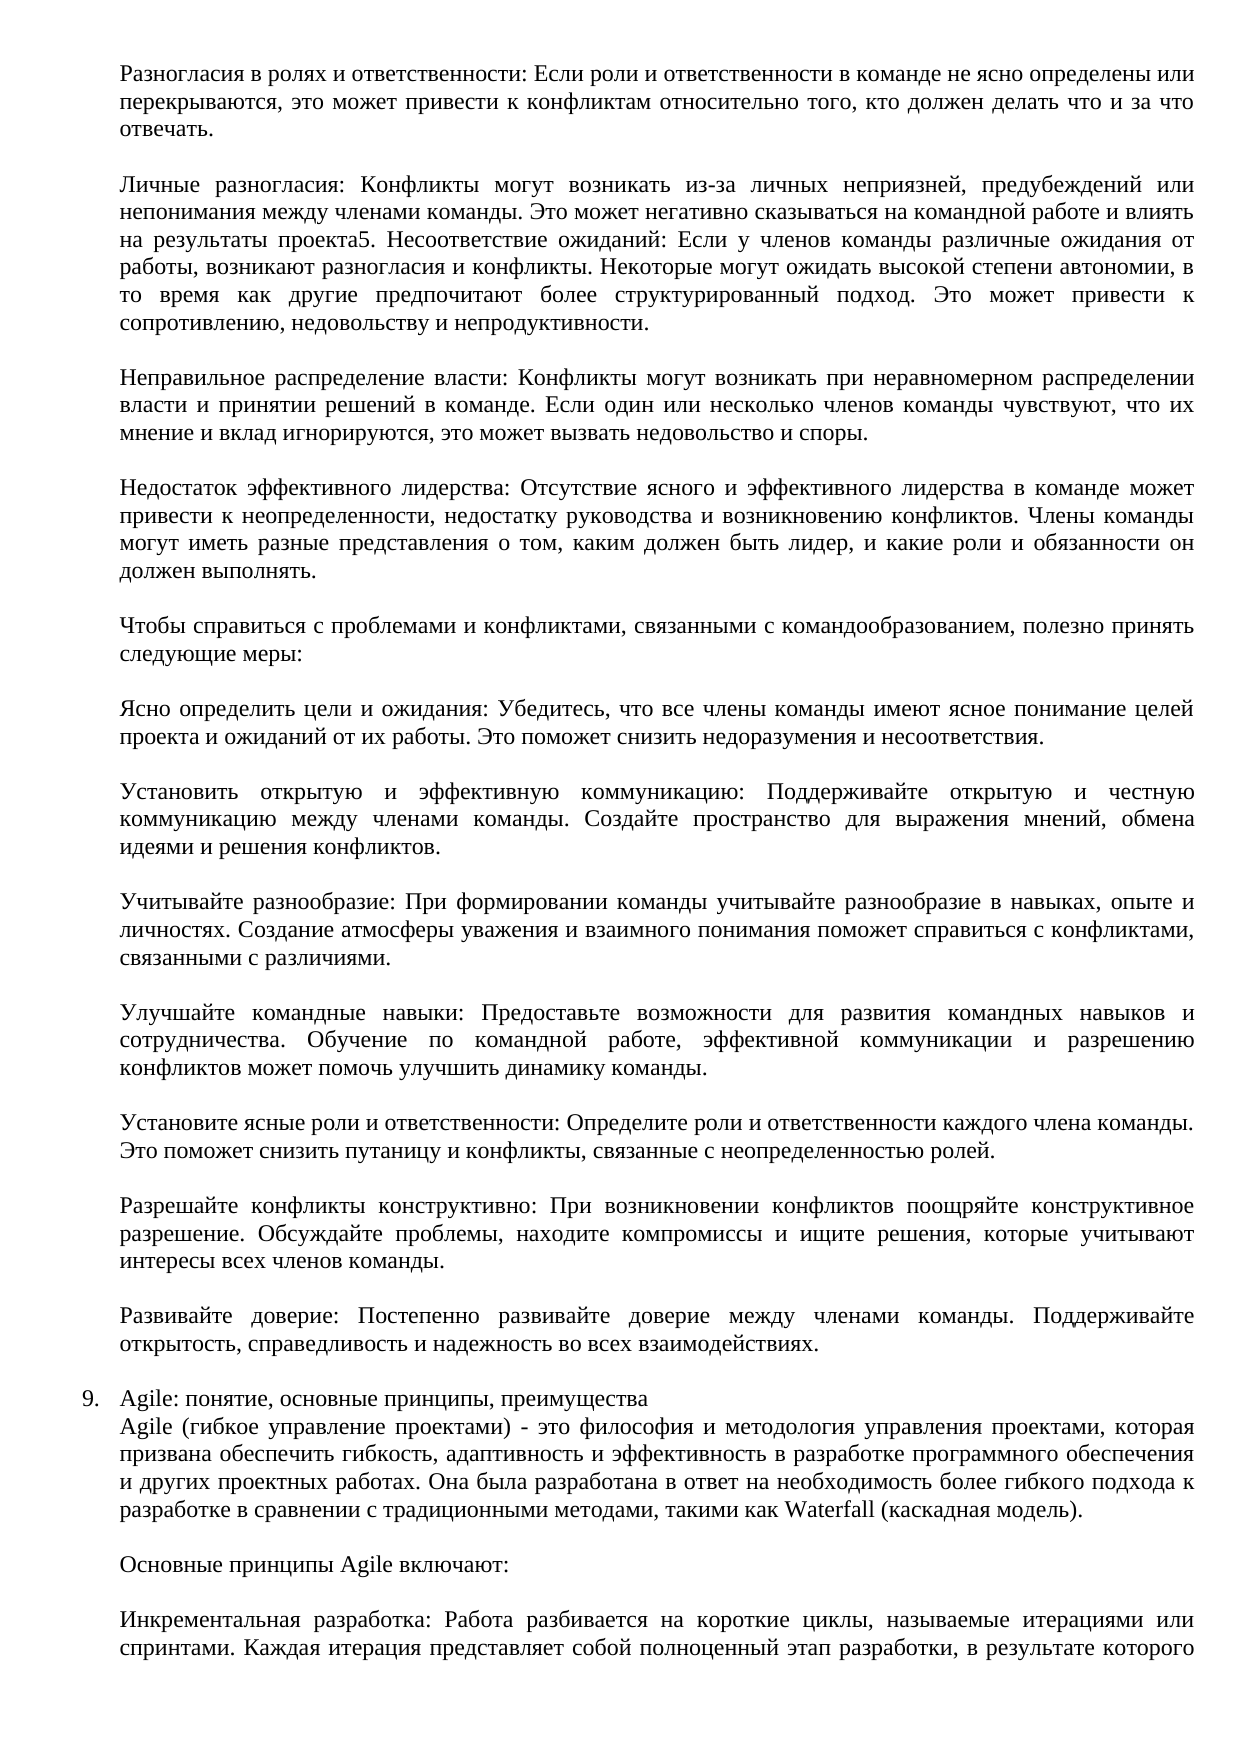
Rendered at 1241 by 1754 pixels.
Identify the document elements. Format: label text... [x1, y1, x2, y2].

list Agile (гибкое управление проектами) - это философия и методология управления проектами, которая призвана обеспечить гибкость, адаптивность и эффективность в разработке программного обеспечения и других проектных работах. Она была разработана в ответ на необходимость более гибкого подхода к разработке в сравнении с традиционными методами, такими как Waterfall (каскадная модель). [119, 1412, 1196, 1522]
list Чтобы справиться с проблемами и конфликтами, связанными с командообразованием, полезно принять следующие меры: [119, 611, 1196, 666]
list Личные разногласия: Конфликты могут возникать из-за личных неприязней, предубеждений или непонимания между членами команды. Это может негативно сказываться на командной работе и влиять на результаты проекта5. Несоответствие ожиданий: Если у членов команды различные ожидания от работы, возникают разногласия и конфликты. Некоторые могут ожидать высокой степени автономии, в то время как другие предпочитают более структурированный подход. Это может привести к сопротивлению, недовольству и непродуктивности. [119, 169, 1196, 335]
list Недостаток эффективного лидерства: Отсутствие ясного и эффективного лидерства в команде может привести к неопределенности, недостатку руководства и возникновению конфликтов. Члены команды могут иметь разные представления о том, каким должен быть лидер, и какие роли и обязанности он должен выполнять. [119, 473, 1196, 584]
list Разрешайте конфликты конструктивно: При возникновении конфликтов поощряйте конструктивное разрешение. Обсуждайте проблемы, находите компромиссы и ищите решения, которые учитывают интересы всех членов команды. [119, 1191, 1196, 1274]
list Agile: понятие, основные принципы, преимущества [82, 1384, 1196, 1412]
list Установить открытую и эффективную коммуникацию: Поддерживайте открытую и честную коммуникацию между членами команды. Создайте пространство для выражения мнений, обмена идеями и решения конфликтов. [119, 777, 1196, 860]
list Учитывайте разнообразие: При формировании команды учитывайте разнообразие в навыках, опыте и личностях. Создание атмосферы уважения и взаимного понимания поможет справиться с конфликтами, связанными с различиями. [119, 887, 1196, 970]
list Установите ясные роли и ответственности: Определите роли и ответственности каждого члена команды. Это поможет снизить путаницу и конфликты, связанные с неопределенностью ролей. [119, 1108, 1196, 1163]
list Развивайте доверие: Постепенно развивайте доверие между членами команды. Поддерживайте открытость, справедливость и надежность во всех взаимодействиях. [119, 1301, 1196, 1357]
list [119, 1605, 1196, 1660]
list Улучшайте командные навыки: Предоставьте возможности для развития командных навыков и сотрудничества. Обучение по командной работе, эффективной коммуникации и разрешению конфликтов может помочь улучшить динамику команды. [119, 998, 1196, 1081]
list Разногласия в ролях и ответственности: Если роли и ответственности в команде не ясно определены или перекрываются, это может привести к конфликтам относительно того, кто должен делать что и за что отвечать. [119, 59, 1196, 142]
list Ясно определить цели и ожидания: Убедитесь, что все члены команды имеют ясное понимание целей проекта и ожиданий от их работы. Это поможет снизить недоразумения и несоответствия. [119, 694, 1196, 749]
list Неправильное распределение власти: Конфликты могут возникать при неравномерном распределении власти и принятии решений в команде. Если один или несколько членов команды чувствуют, что их мнение и вклад игнорируются, это может вызвать недовольство и споры. [119, 363, 1196, 446]
list Основные принципы Agile включают: [119, 1550, 1196, 1577]
